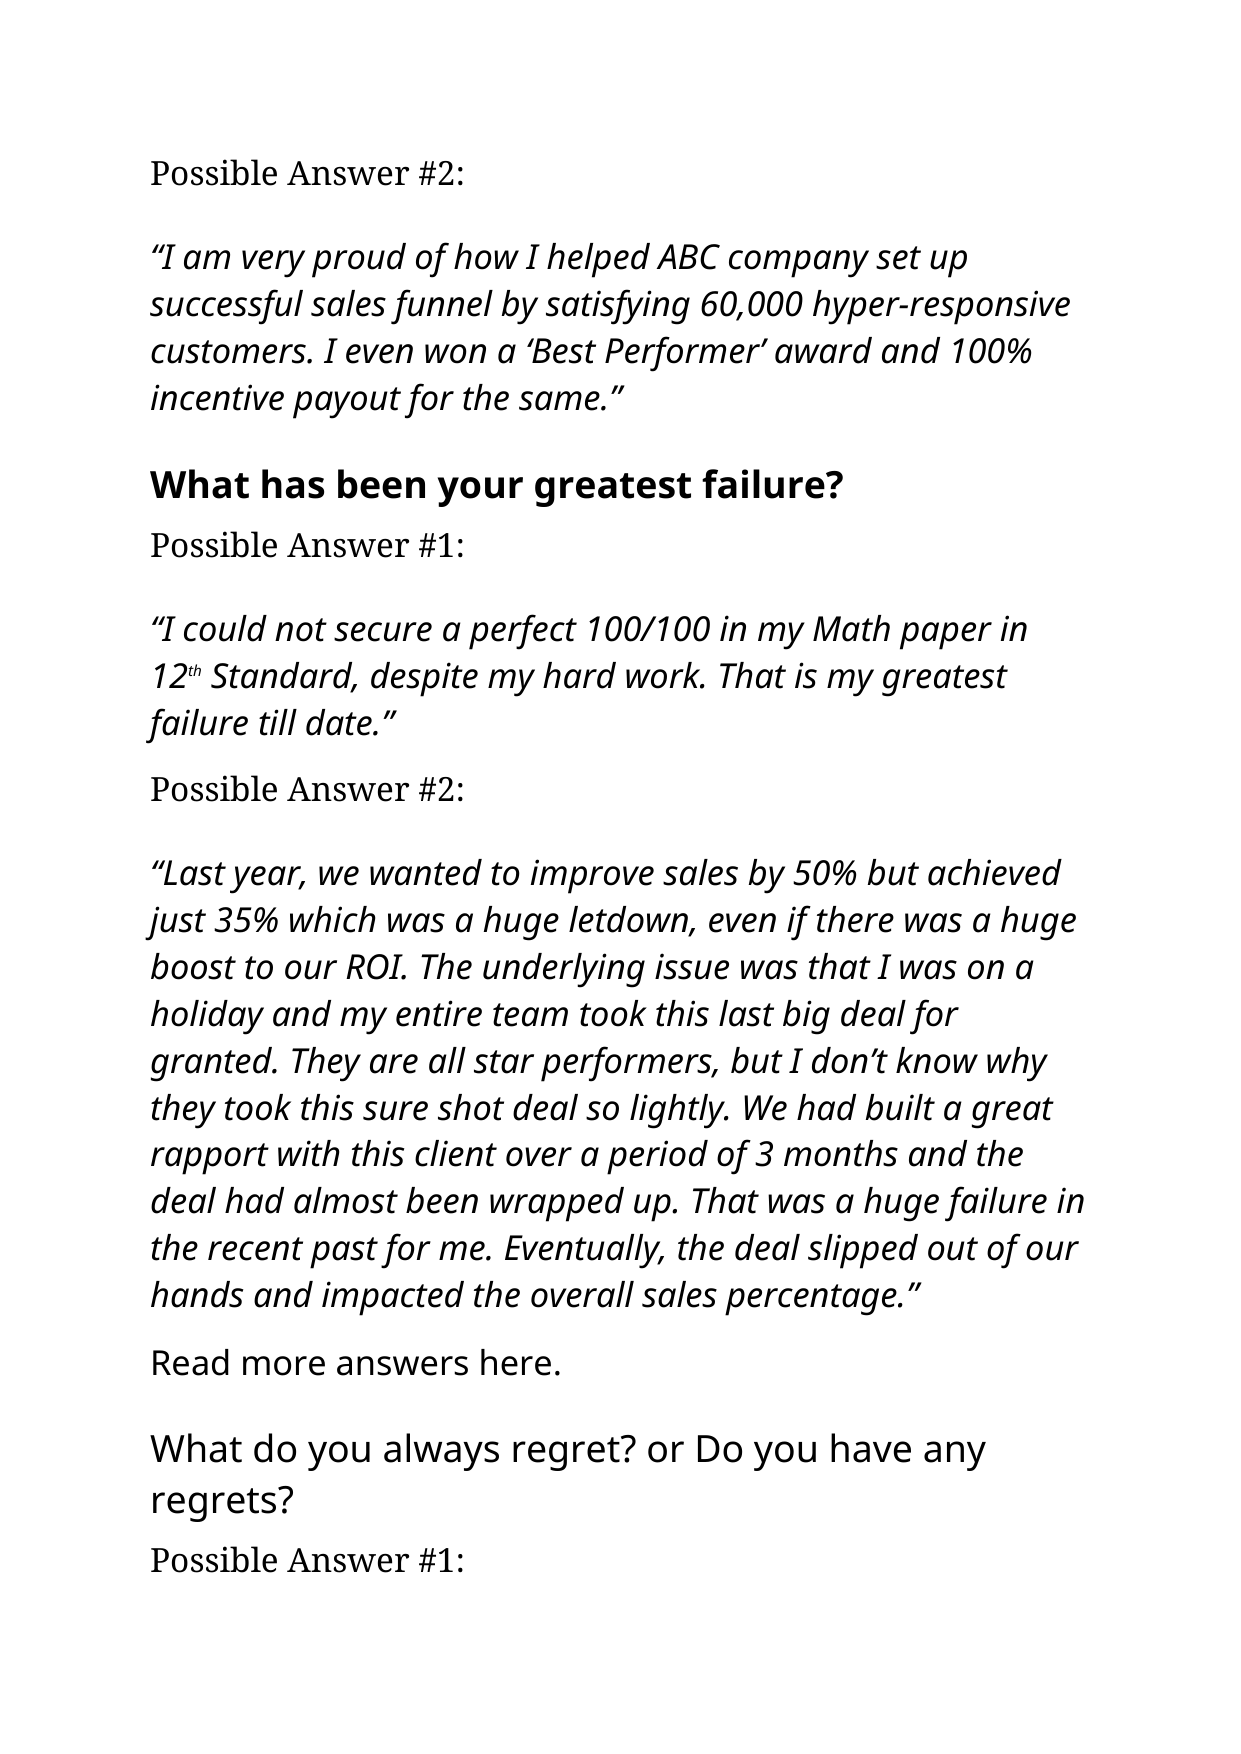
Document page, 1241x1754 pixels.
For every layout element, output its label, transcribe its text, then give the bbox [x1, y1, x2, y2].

text Possible Answer #1: [150, 1537, 1090, 1583]
text “I am very proud of how I helped ABC company set up successful sales funnel by satisfying 60,000 hyper-responsive customers. I even won a ‘Best Performer’ award and 100% incentive payout for the same.” [150, 233, 1090, 420]
text What do you always regret? or Do you have any regrets? [150, 1423, 1090, 1525]
text “Last year, we wanted to improve sales by 50% but achieved just 35% which was a huge letdown, even if there was a huge boost to our ROI. The underlying issue was that I was on a holiday and my entire team took this last big deal for granted. They are all star performers, but I don’t know why they took this sure shot deal so lightly. We had built a great rapport with this client over a period of 3 months and the deal had almost been wrapped up. That was a huge failure in the recent past for me. Eventually, the deal slipped out of our hands and impacted the overall sales percentage.” [150, 849, 1090, 1317]
text Possible Answer #1: [150, 521, 1090, 567]
text Possible Answer #2: [150, 766, 1090, 811]
text Read more answers here. [150, 1338, 1090, 1385]
text “I could not secure a perfect 100/100 in my Math paper in 12th Standard, despite my hard work. That is my greatest failure till date.” [150, 604, 1090, 745]
text What has been your greatest failure? [150, 458, 1090, 509]
text Possible Answer #2: [150, 150, 1090, 195]
